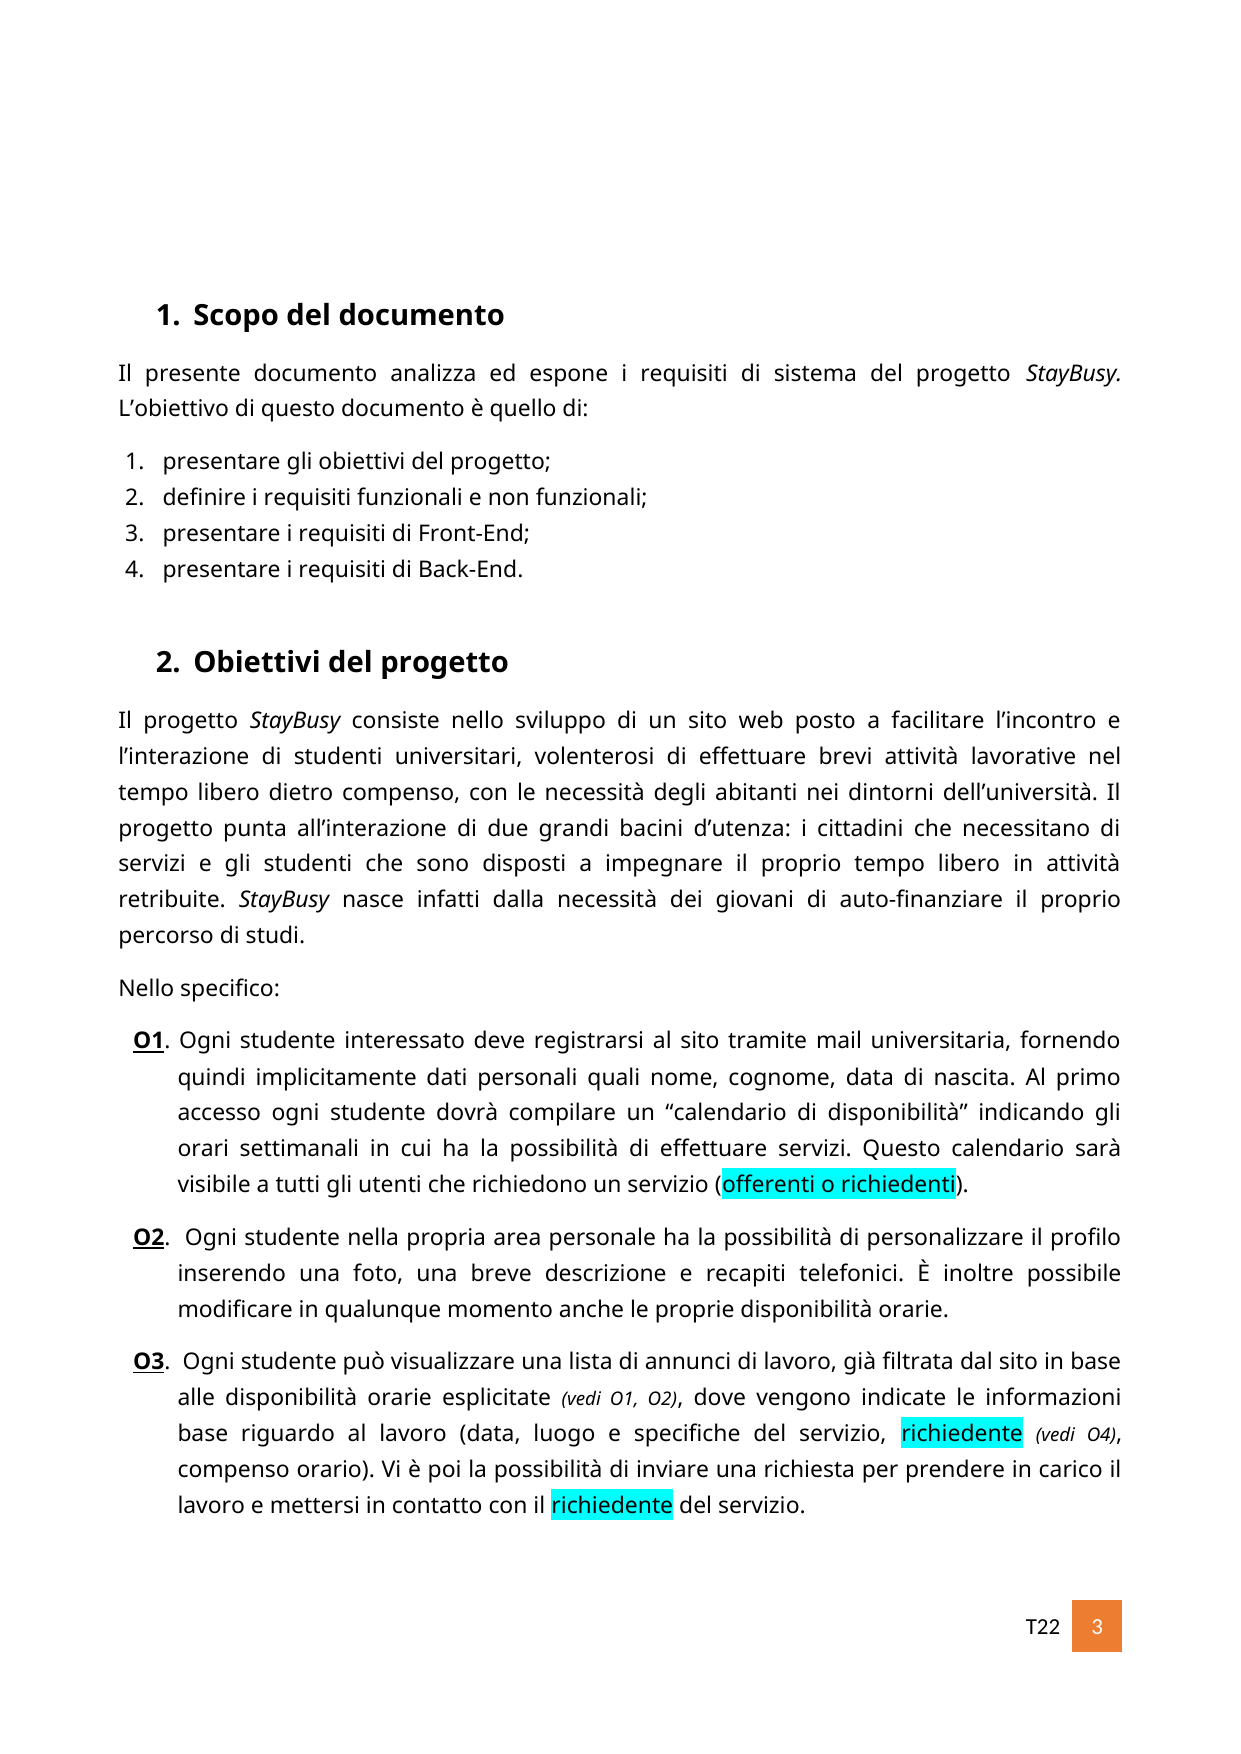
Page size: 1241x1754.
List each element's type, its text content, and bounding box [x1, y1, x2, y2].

text O1. Ogni studente interessato deve registrarsi al sito tramite mail universitaria, fornendo quindi implicitamente dati personali quali nome, cognome, data di nascita. Al primo accesso ogni studente dovrà compilare un “calendario di disponibilità” indicando gli orari settimanali in cui ha la possibilità di effettuare servizi. Questo calendario sarà visibile a tutti gli utenti che richiedono un servizio (offerenti o richiedenti). [133, 1024, 1122, 1199]
list Obiettivi del progetto [156, 641, 1122, 681]
list definire i requisiti funzionali e non funzionali; [125, 481, 1122, 512]
list presentare i requisiti di Back-End. [125, 553, 1122, 584]
text Il presente documento analizza ed espone i requisiti di sistema del progetto StayBusy. L’obiettivo di questo documento è quello di: [118, 356, 1122, 424]
text Nello specifico: [118, 972, 1122, 1003]
text Il progetto StayBusy consiste nello sviluppo di un sito web posto a facilitare l’incontro e l’interazione di studenti universitari, volenterosi di effettuare brevi attività lavorative nel tempo libero dietro compenso, con le necessità degli abitanti nei dintorni dell’università. Il progetto punta all’interazione di due grandi bacini d’utenza: i cittadini che necessitano di servizi e gli studenti che sono disposti a impegnare il proprio tempo libero in attività retribuite. StayBusy nasce infatti dalla necessità dei giovani di auto-finanziare il proprio percorso di studi. [118, 704, 1122, 951]
list Scopo del documento [156, 294, 1122, 334]
text O2. Ogni studente nella propria area personale ha la possibilità di personalizzare il profilo inserendo una foto, una breve descrizione e recapiti telefonici. È inoltre possibile modificare in qualunque momento anche le proprie disponibilità orarie. [133, 1221, 1122, 1324]
list presentare i requisiti di Front-End; [125, 517, 1122, 548]
list presentare gli obiettivi del progetto; [125, 445, 1122, 476]
